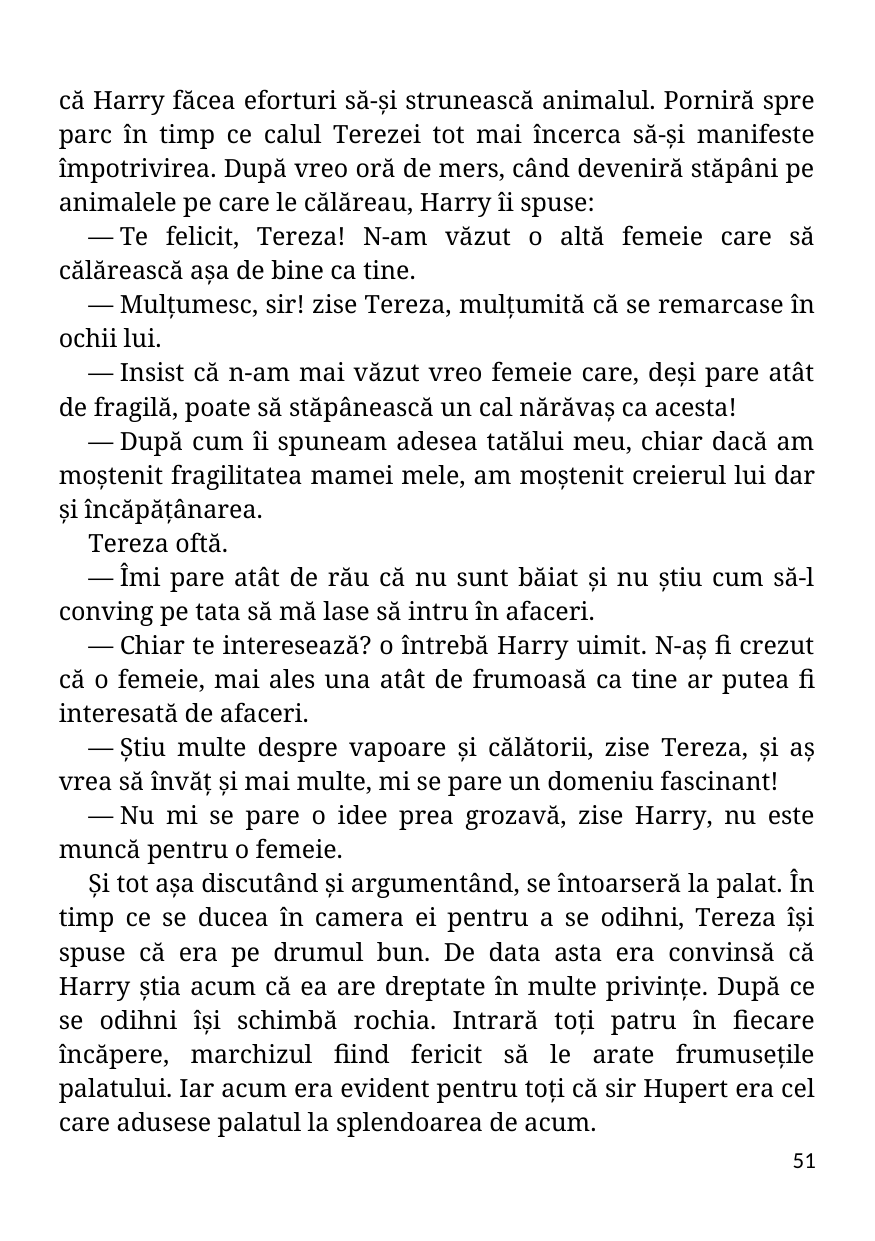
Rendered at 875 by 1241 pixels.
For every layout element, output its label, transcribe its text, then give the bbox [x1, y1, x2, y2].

text — Insist că n-am mai văzut vreo femeie care, deși pare atât de fragilă, poate să stăpânească un cal nărăvaș ca acesta! [58, 355, 816, 423]
text — Îmi pare atât de rău că nu sunt băiat și nu știu cum să-l conving pe tata să mă lase să intru în afaceri. [58, 559, 816, 628]
text — Te felicit, Tereza! N-am văzut o altă femeie care să călărească așa de bine ca tine. [58, 219, 816, 287]
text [58, 83, 816, 219]
text — Nu mi se pare o idee prea grozavă, zise Harry, nu este muncă pentru o femeie. [58, 798, 816, 866]
text — După cum îi spuneam adesea tatălui meu, chiar dacă am moștenit fragilitatea mamei mele, am moștenit creierul lui dar și încăpățânarea. [58, 423, 816, 525]
text — Știu multe despre vapoare și călătorii, zise Tereza, și aș vrea să învăț și mai multe, mi se pare un domeniu fascinant! [58, 730, 816, 798]
text — Chiar te interesează? o întrebă Harry uimit. N-aș fi crezut că o femeie, mai ales una atât de frumoasă ca tine ar putea fi interesată de afaceri. [58, 628, 816, 730]
text — Mulțumesc, sir! zise Tereza, mulțumită că se remarcase în ochii lui. [58, 287, 816, 355]
text Tereza oftă. [58, 525, 816, 559]
text Și tot așa discutând și argumentând, se întoarseră la palat. În timp ce se ducea în camera ei pentru a se odihni, Tereza își spuse că era pe drumul bun. De data asta era convinsă că Harry știa acum că ea are dreptate în multe privințe. După ce se odihni își schimbă rochia. Intrară toți patru în fiecare încăpere, marchizul fiind fericit să le arate frumusețile palatului. Iar acum era evident pentru toți că sir Hupert era cel care adusese palatul la splendoarea de acum. [58, 866, 816, 1138]
